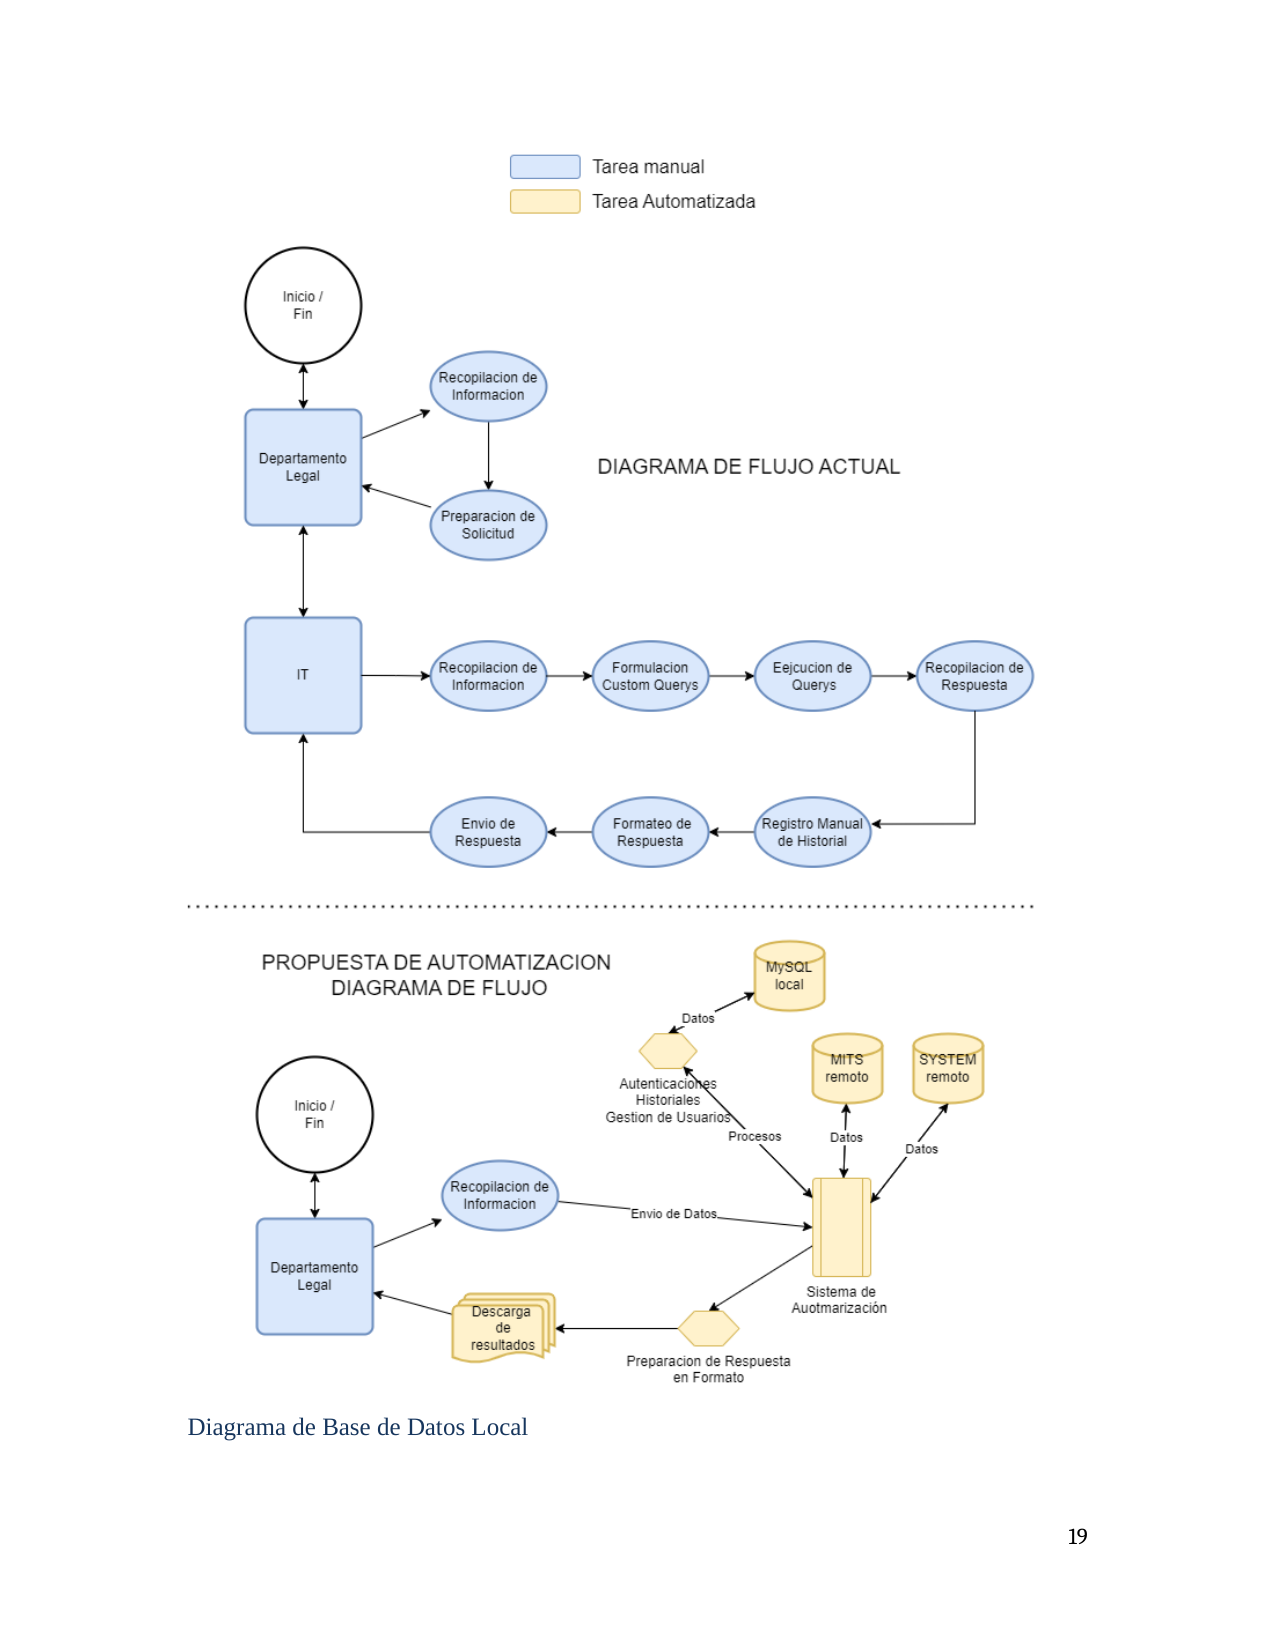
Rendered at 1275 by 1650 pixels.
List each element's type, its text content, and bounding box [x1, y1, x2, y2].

title Diagrama de Base de Datos Local [187, 1412, 1087, 1440]
picture [187, 150, 1037, 1387]
